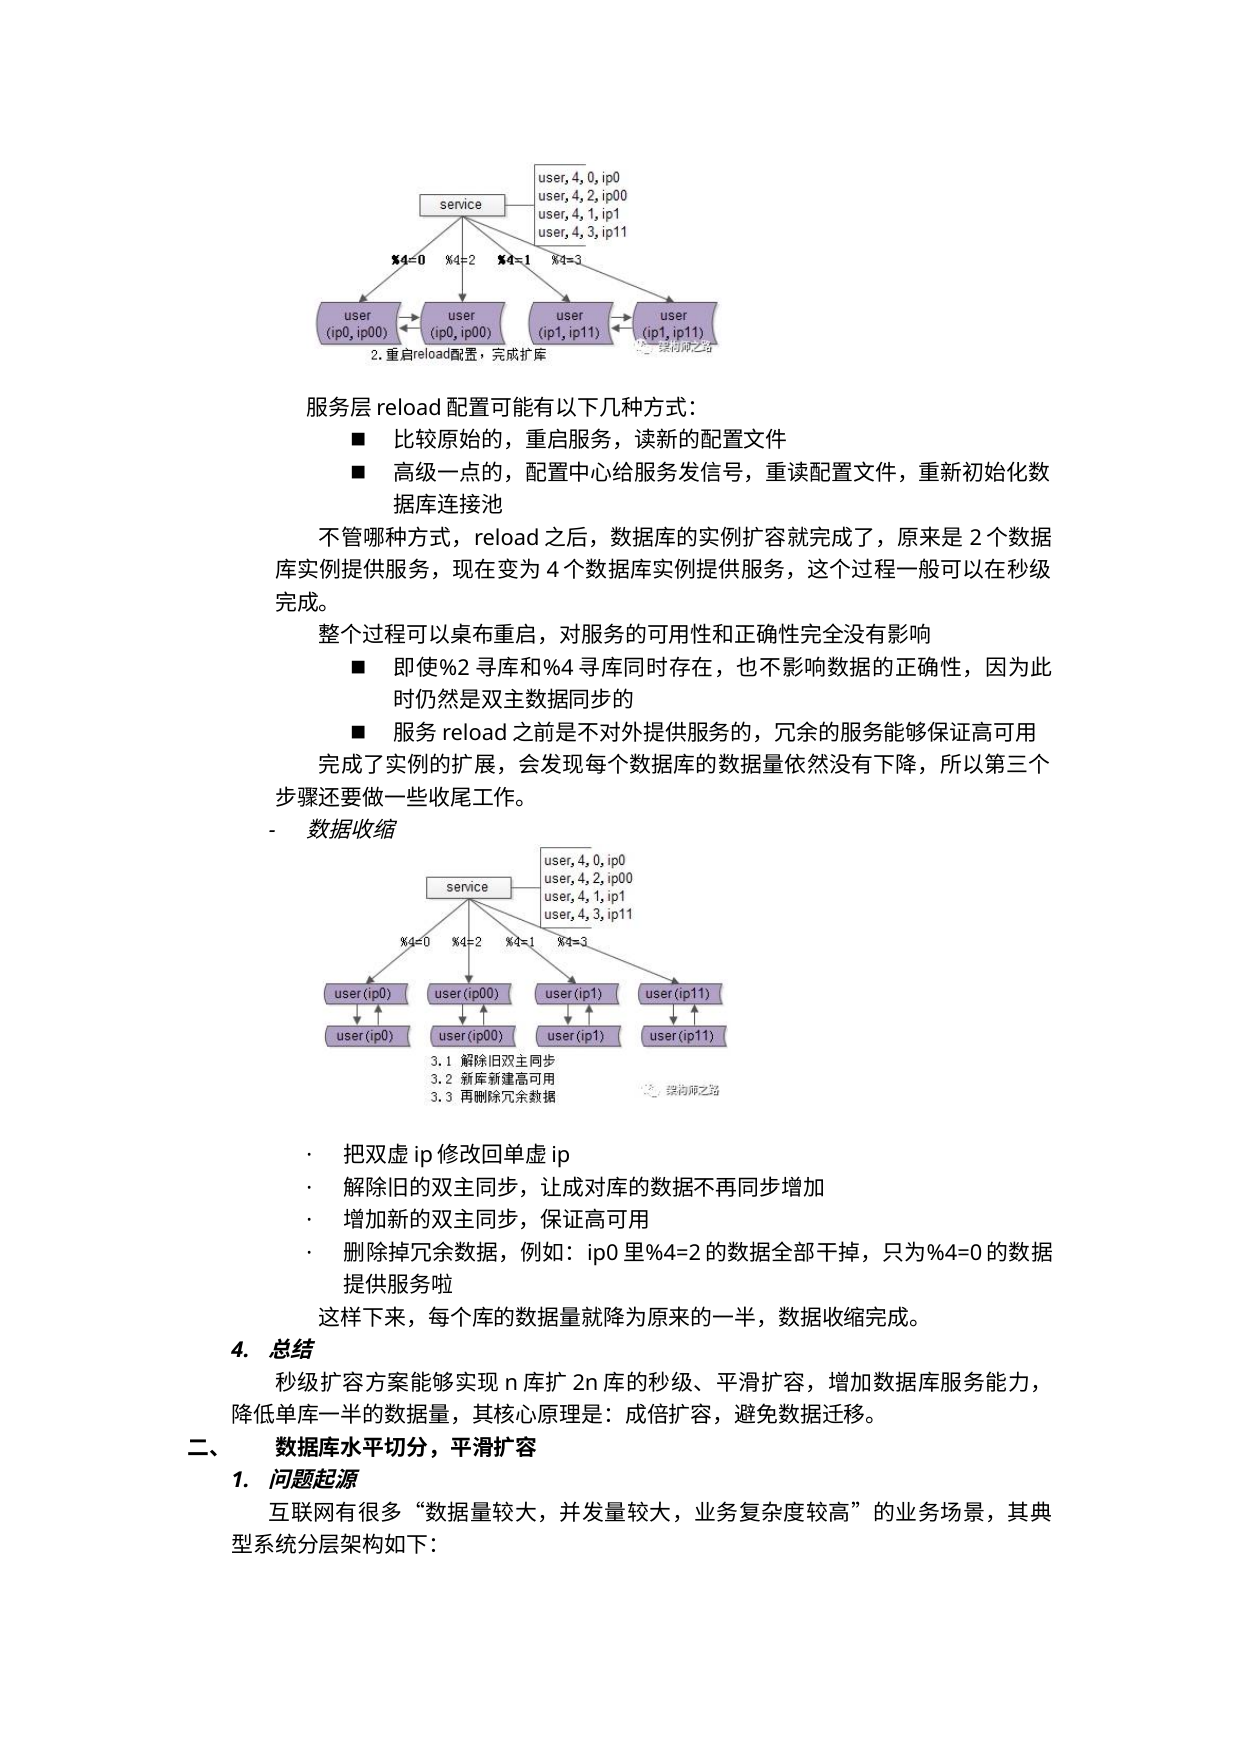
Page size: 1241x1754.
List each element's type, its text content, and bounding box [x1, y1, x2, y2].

list 删除掉冗余数据，例如：ip0里%4=2的数据全部干掉，只为%4=0的数据提供服务啦 [306, 1234, 1053, 1299]
text 秒级扩容方案能够实现n库扩2n库的秒级、平滑扩容，增加数据库服务能力，降低单库一半的数据量，其核心原理是：成倍扩容，避免数据迁移。 [231, 1364, 1053, 1429]
list 即使%2寻库和%4寻库同时存在，也不影响数据的正确性，因为此时仍然是双主数据同步的 [350, 649, 1053, 714]
list 解除旧的双主同步，让成对库的数据不再同步增加 [306, 1169, 1053, 1202]
list 把双虚ip修改回单虚ip [306, 1137, 1053, 1169]
list 完成了实例的扩展，会发现每个数据库的数据量依然没有下降，所以第三个步骤还要做一些收尾工作。 [275, 747, 1053, 812]
list 数据库水平切分，平滑扩容 [187, 1429, 1053, 1462]
picture [306, 162, 725, 366]
picture [306, 844, 732, 1109]
text 不管哪种方式，reload之后，数据库的实例扩容就完成了，原来是2个数据库实例提供服务，现在变为4个数据库实例提供服务，这个过程一般可以在秒级完成。 [275, 519, 1053, 617]
text 这样下来，每个库的数据量就降为原来的一半，数据收缩完成。 [306, 1299, 1053, 1332]
text 互联网有很多“数据量较大，并发量较大，业务复杂度较高”的业务场景，其典型系统分层架构如下： [231, 1494, 1053, 1559]
list 高级一点的，配置中心给服务发信号，重读配置文件，重新初始化数据库连接池 [350, 454, 1053, 519]
list 服务reload之前是不对外提供服务的，冗余的服务能够保证高可用 [350, 714, 1053, 747]
text 整个过程可以桌布重启，对服务的可用性和正确性完全没有影响 [275, 617, 1053, 649]
list 问题起源 [231, 1462, 1053, 1494]
list 总结 [231, 1332, 1053, 1364]
list 数据收缩 [269, 812, 1053, 844]
list 增加新的双主同步，保证高可用 [306, 1202, 1053, 1234]
list 比较原始的，重启服务，读新的配置文件 [350, 422, 1053, 454]
list 服务层reload配置可能有以下几种方式： [306, 389, 1053, 422]
